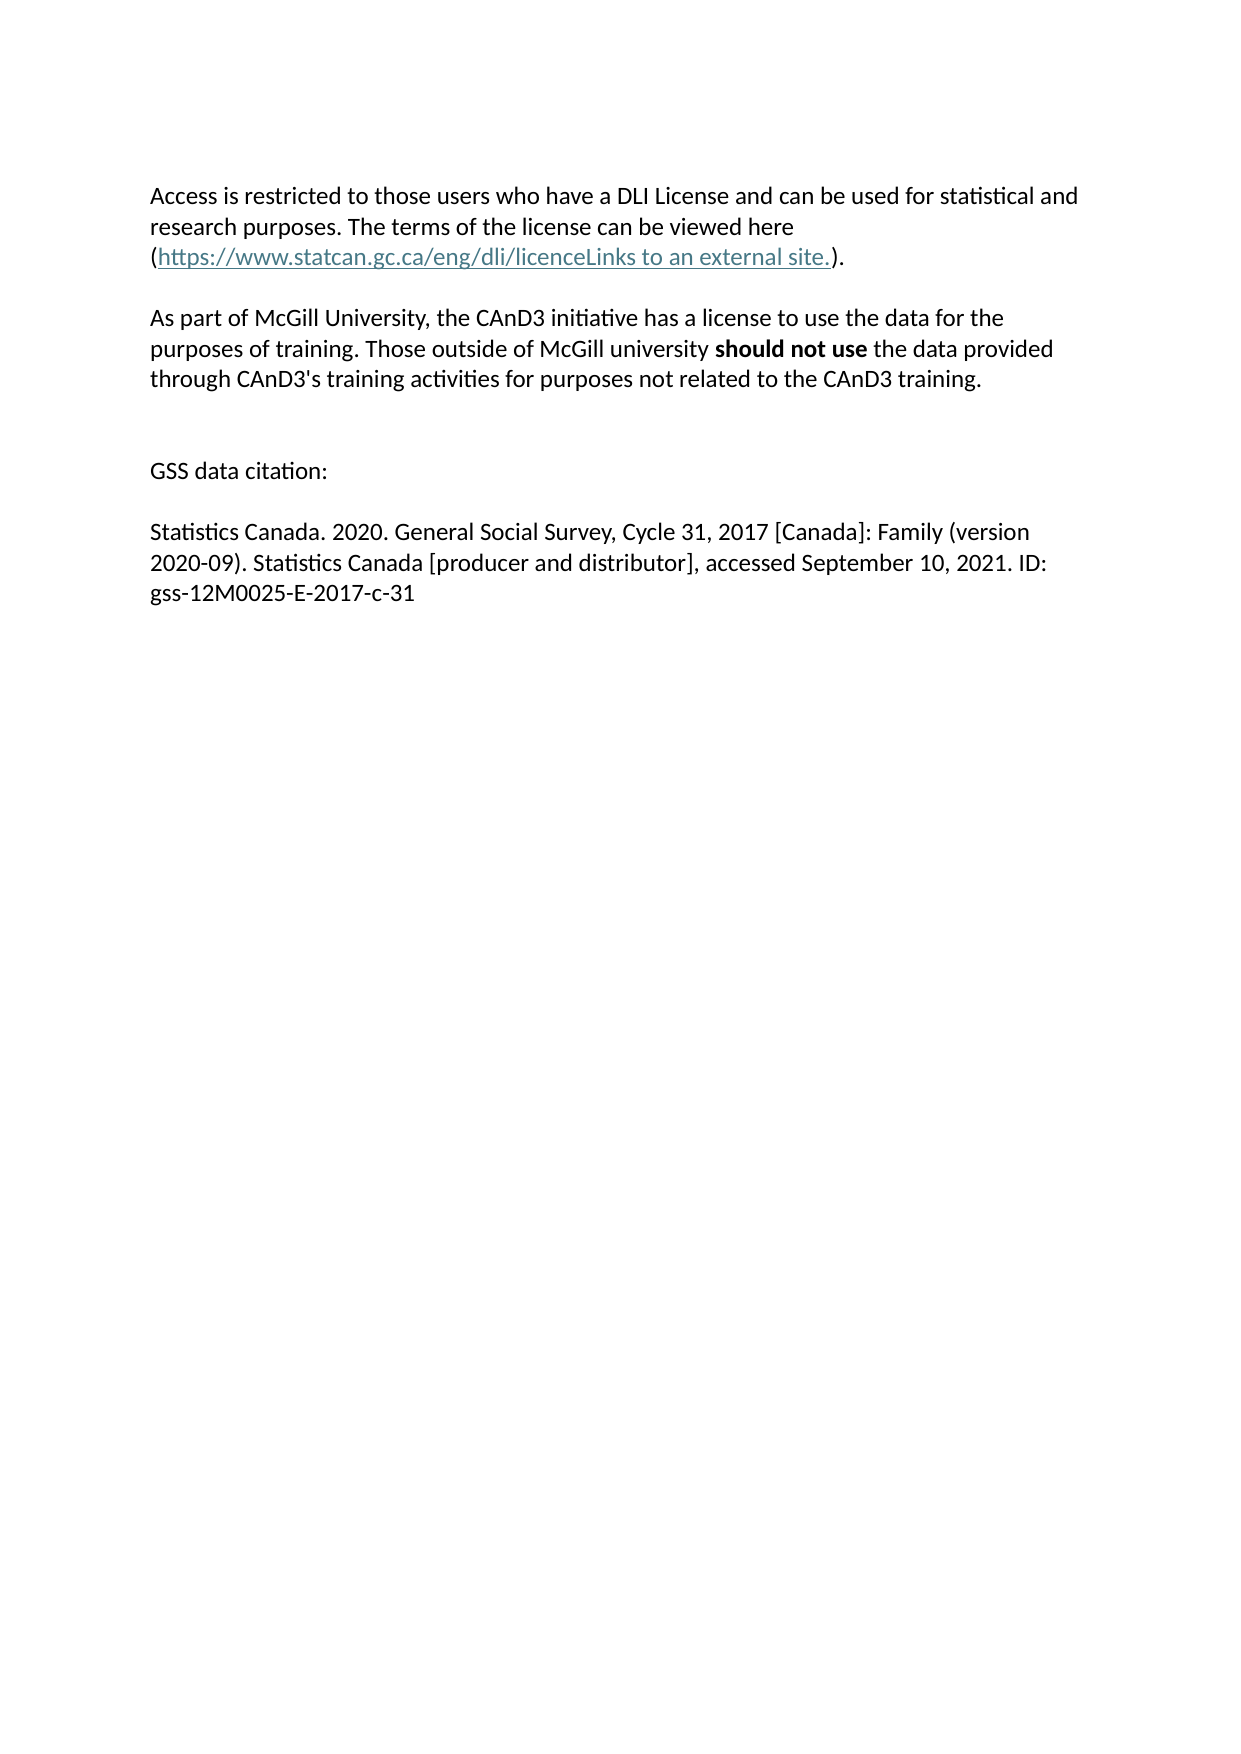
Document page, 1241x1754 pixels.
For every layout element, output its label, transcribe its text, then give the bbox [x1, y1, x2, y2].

text GSS data citation: [150, 455, 1090, 486]
text As part of McGill University, the CAnD3 initiative has a license to use the data for the purposes of training. Those outside of McGill university should not use the data provided through CAnD3's training activities for purposes not related to the CAnD3 training. [150, 303, 1090, 394]
text Access is restricted to those users who have a DLI License and can be used for statistical and research purposes. The terms of the license can be viewed here (https://www.statcan.gc.ca/eng/dli/licenceLinks to an external site.). [150, 181, 1090, 272]
text Statistics Canada. 2020. General Social Survey, Cycle 31, 2017 [Canada]: Family (version 2020-09). Statistics Canada [producer and distributor], accessed September 10, 2021. ID: gss-12M0025-E-2017-c-31 [150, 516, 1090, 608]
